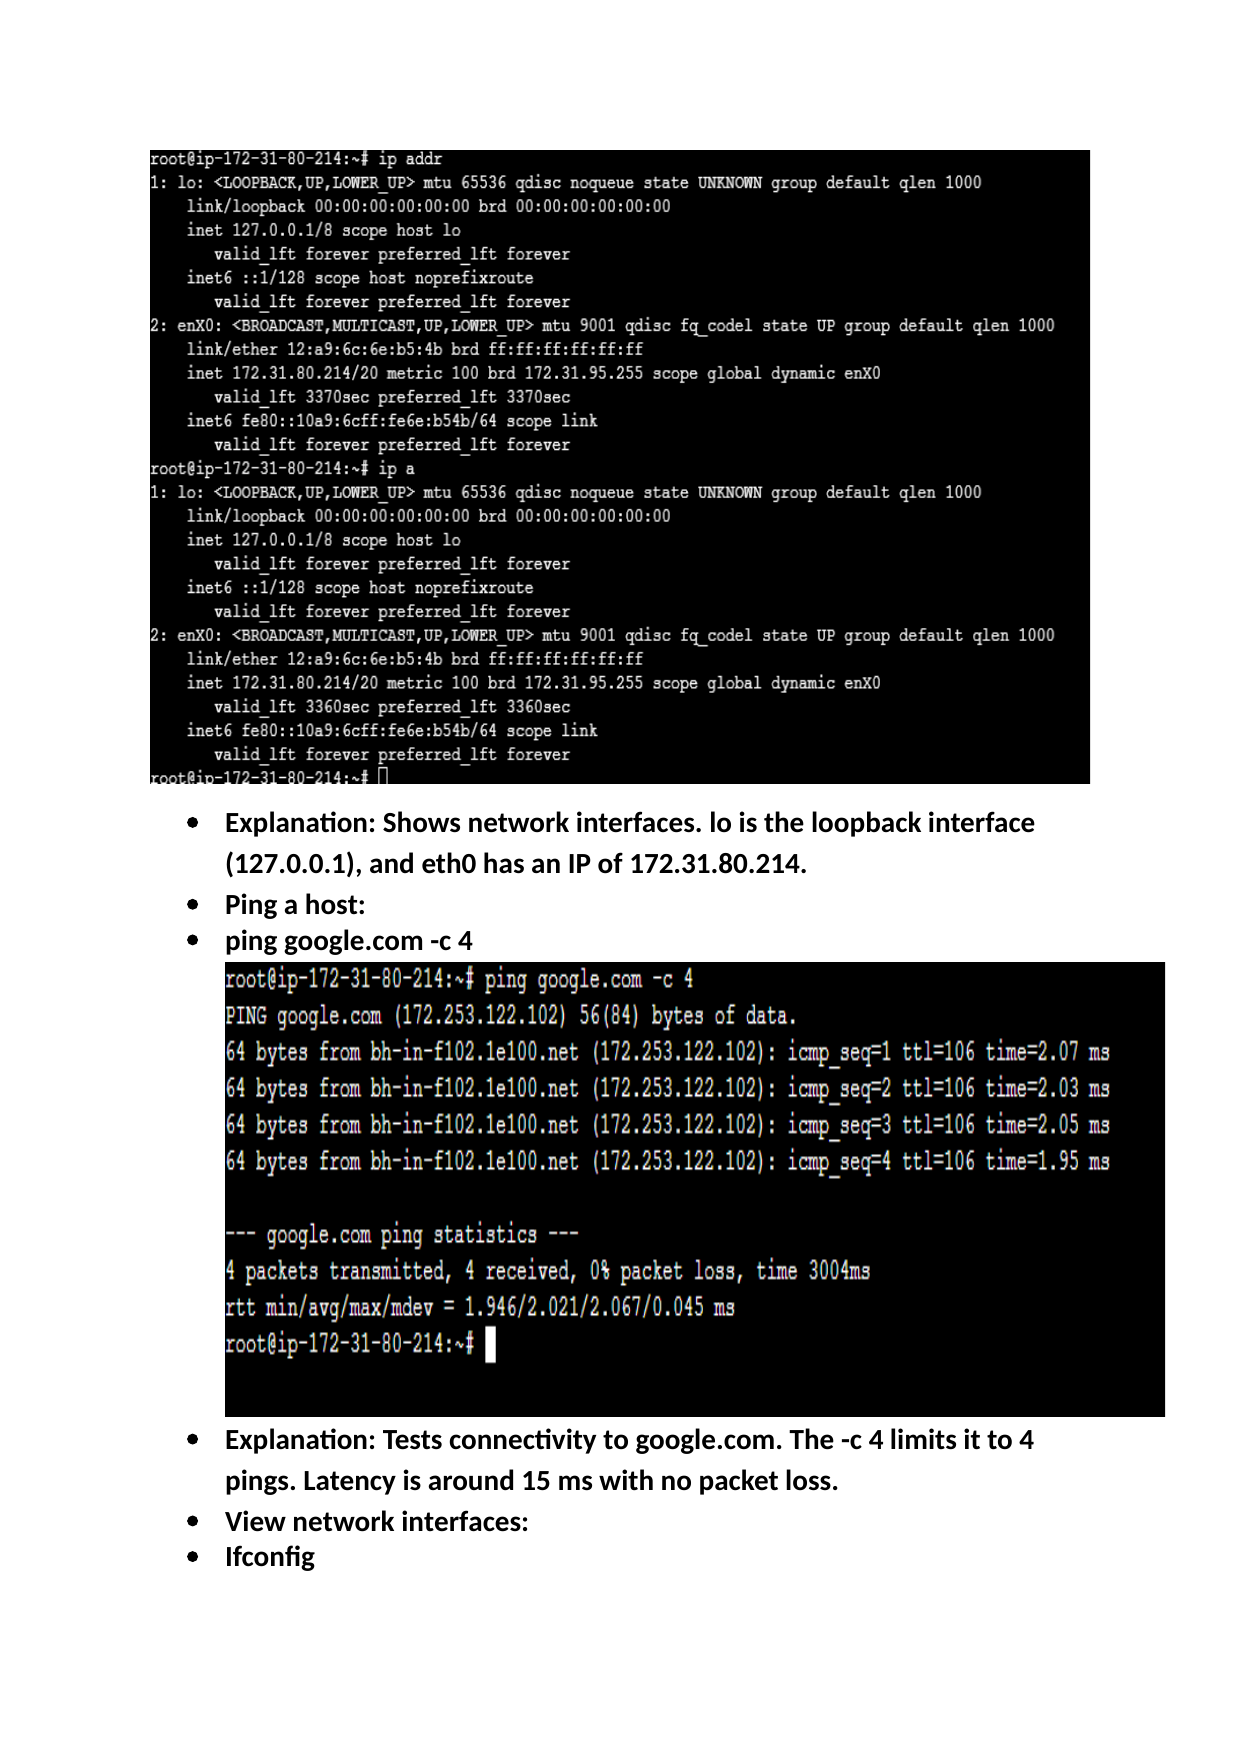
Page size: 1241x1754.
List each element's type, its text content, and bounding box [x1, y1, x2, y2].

list Explanation: Shows network interfaces. lo is the loopback interface (127.0.0.1), and eth0 has an IP of 172.31.80.214. [187, 804, 1090, 881]
list View network interfaces: [187, 1503, 1090, 1538]
list Explanation: Tests connectivity to google.com. The -c 4 limits it to 4 pings. Latency is around 15 ms with no packet loss. [187, 1421, 1090, 1498]
list Ping a host: [187, 886, 1090, 922]
list ping google.com -c 4 [187, 922, 1090, 957]
picture [225, 962, 1166, 1417]
list Ifconfig [187, 1538, 1090, 1574]
picture [150, 150, 1091, 784]
